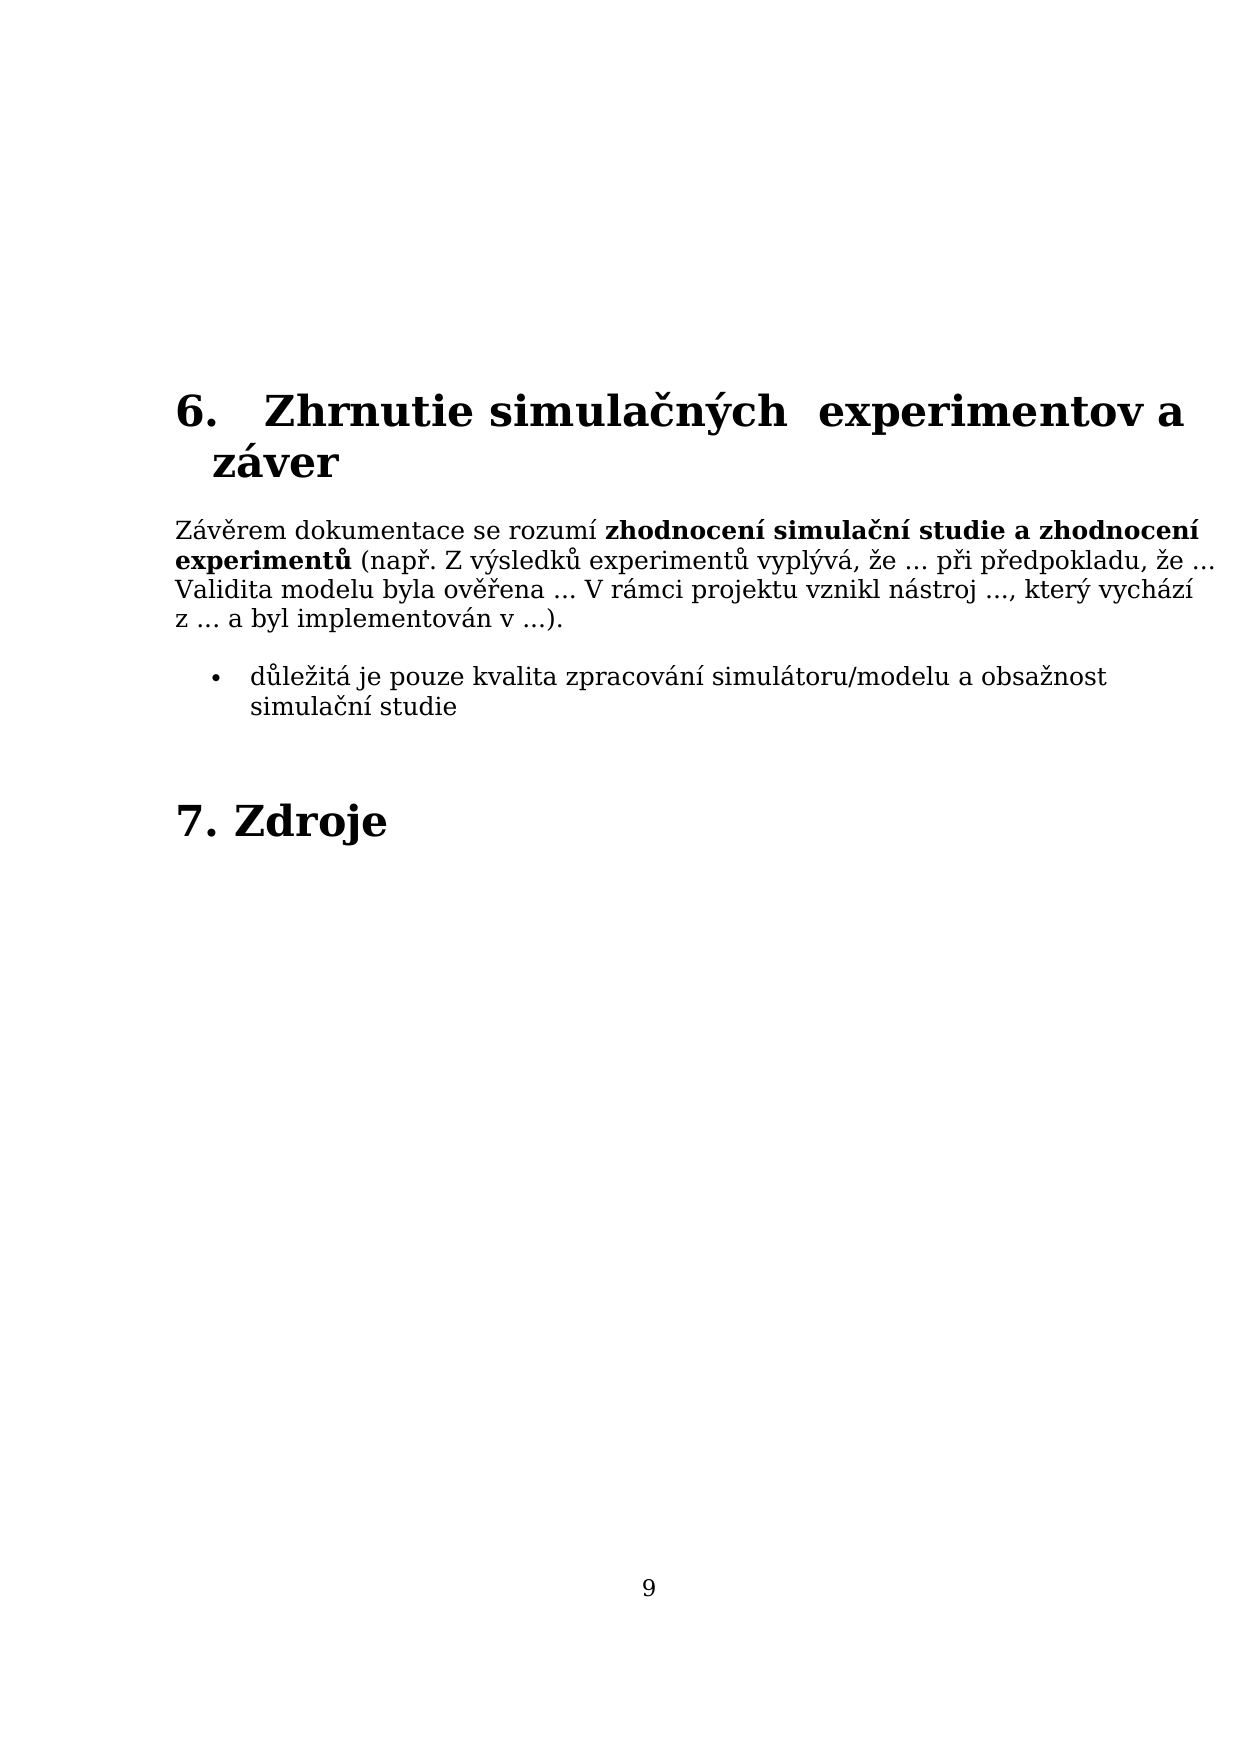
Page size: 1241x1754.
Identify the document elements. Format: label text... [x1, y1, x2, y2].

subtitle 7. Zdroje [175, 796, 1223, 846]
subtitle Zhrnutie simulačných experimentov a záver [175, 387, 1223, 487]
list důležitá je pouze kvalita zpracování simulátoru/modelu a obsažnost simulační studie [212, 662, 1223, 721]
text Závěrem dokumentace se rozumí zhodnocení simulační studie a zhodnocení experimentů (např. Z výsledků experimentů vyplývá, že ... při předpokladu, že ... Validita modelu byla ověřena ... V rámci projektu vznikl nástroj ..., který vychází z ... a byl implementován v ...). [175, 516, 1223, 633]
